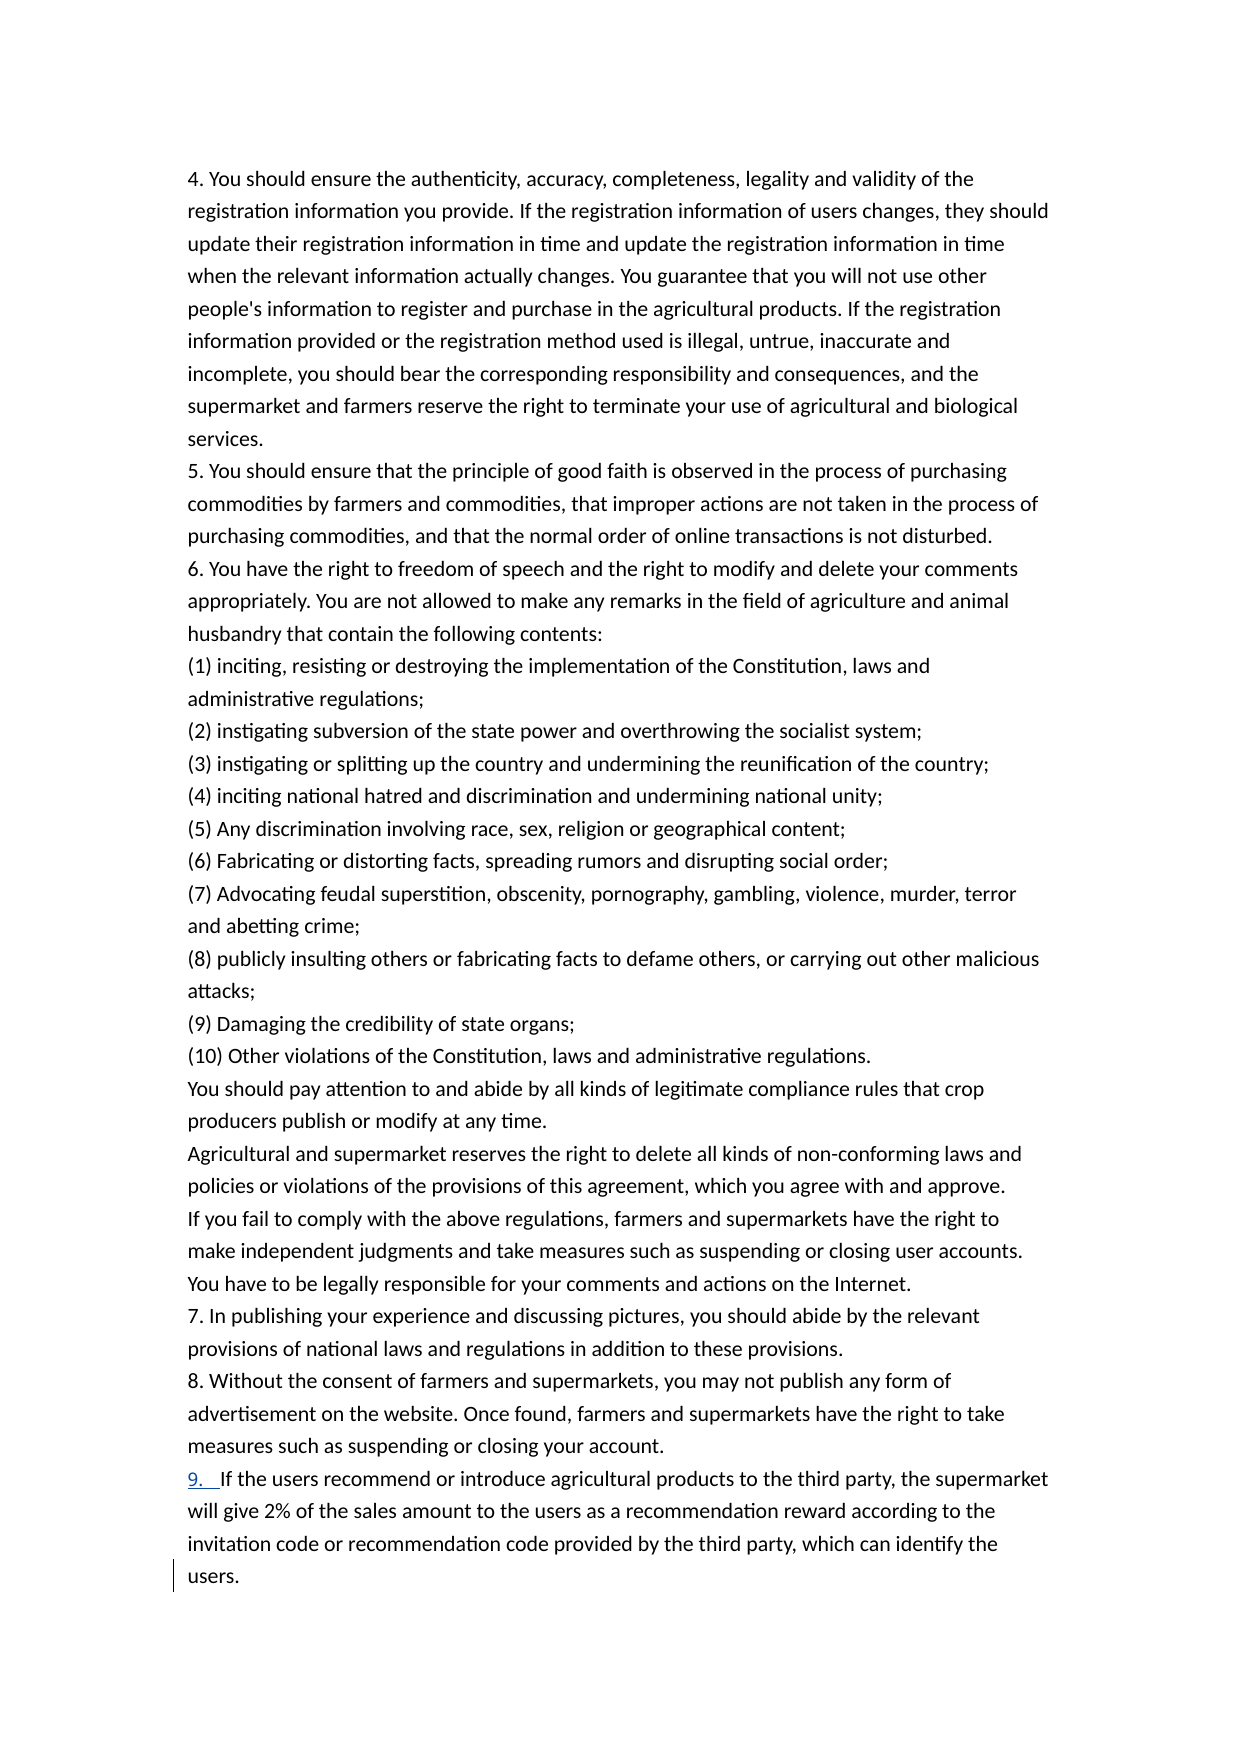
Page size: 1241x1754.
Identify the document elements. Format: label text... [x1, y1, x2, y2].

text Agricultural and supermarket reserves the right to delete all kinds of non-conforming laws and policies or violations of the provisions of this agreement, which you agree with and approve. [187, 1137, 1053, 1202]
text (6) Fabricating or distorting facts, spreading rumors and disrupting social order; [187, 844, 1053, 877]
list If the users recommend or introduce agricultural products to the third party, the supermarket will give 2% of the sales amount to the users as a recommendation reward according to the invitation code or recommendation code provided by the third party, which can identify the users. [187, 1462, 1053, 1592]
text (9) Damaging the credibility of state organs; [187, 1007, 1053, 1039]
text (1) inciting, resisting or destroying the implementation of the Constitution, laws and administrative regulations; [187, 649, 1053, 714]
text 5. You should ensure that the principle of good faith is observed in the process of purchasing commodities by farmers and commodities, that improper actions are not taken in the process of purchasing commodities, and that the normal order of online transactions is not disturbed. [187, 454, 1053, 552]
text (8) publicly insulting others or fabricating facts to defame others, or carrying out other malicious attacks; [187, 942, 1053, 1007]
text (2) instigating subversion of the state power and overthrowing the socialist system; [187, 714, 1053, 747]
text 4. You should ensure the authenticity, accuracy, completeness, legality and validity of the registration information you provide. If the registration information of users changes, they should update their registration information in time and update the registration information in time when the relevant information actually changes. You guarantee that you will not use other people's information to register and purchase in the agricultural products. If the registration information provided or the registration method used is illegal, untrue, inaccurate and incomplete, you should bear the corresponding responsibility and consequences, and the supermarket and farmers reserve the right to terminate your use of agricultural and biological services. [187, 162, 1053, 454]
text If you fail to comply with the above regulations, farmers and supermarkets have the right to make independent judgments and take measures such as suspending or closing user accounts. You have to be legally responsible for your comments and actions on the Internet. [187, 1202, 1053, 1299]
text (10) Other violations of the Constitution, laws and administrative regulations. [187, 1039, 1053, 1072]
text 6. You have the right to freedom of speech and the right to modify and delete your comments appropriately. You are not allowed to make any remarks in the field of agriculture and animal husbandry that contain the following contents: [187, 552, 1053, 649]
text (3) instigating or splitting up the country and undermining the reunification of the country; [187, 747, 1053, 779]
text 7. In publishing your experience and discussing pictures, you should abide by the relevant provisions of national laws and regulations in addition to these provisions. [187, 1299, 1053, 1364]
text (7) Advocating feudal superstition, obscenity, pornography, gambling, violence, murder, terror and abetting crime; [187, 877, 1053, 942]
text You should pay attention to and abide by all kinds of legitimate compliance rules that crop producers publish or modify at any time. [187, 1072, 1053, 1137]
text 8. Without the consent of farmers and supermarkets, you may not publish any form of advertisement on the website. Once found, farmers and supermarkets have the right to take measures such as suspending or closing your account. [187, 1364, 1053, 1462]
text (4) inciting national hatred and discrimination and undermining national unity; [187, 779, 1053, 812]
text (5) Any discrimination involving race, sex, religion or geographical content; [187, 812, 1053, 844]
